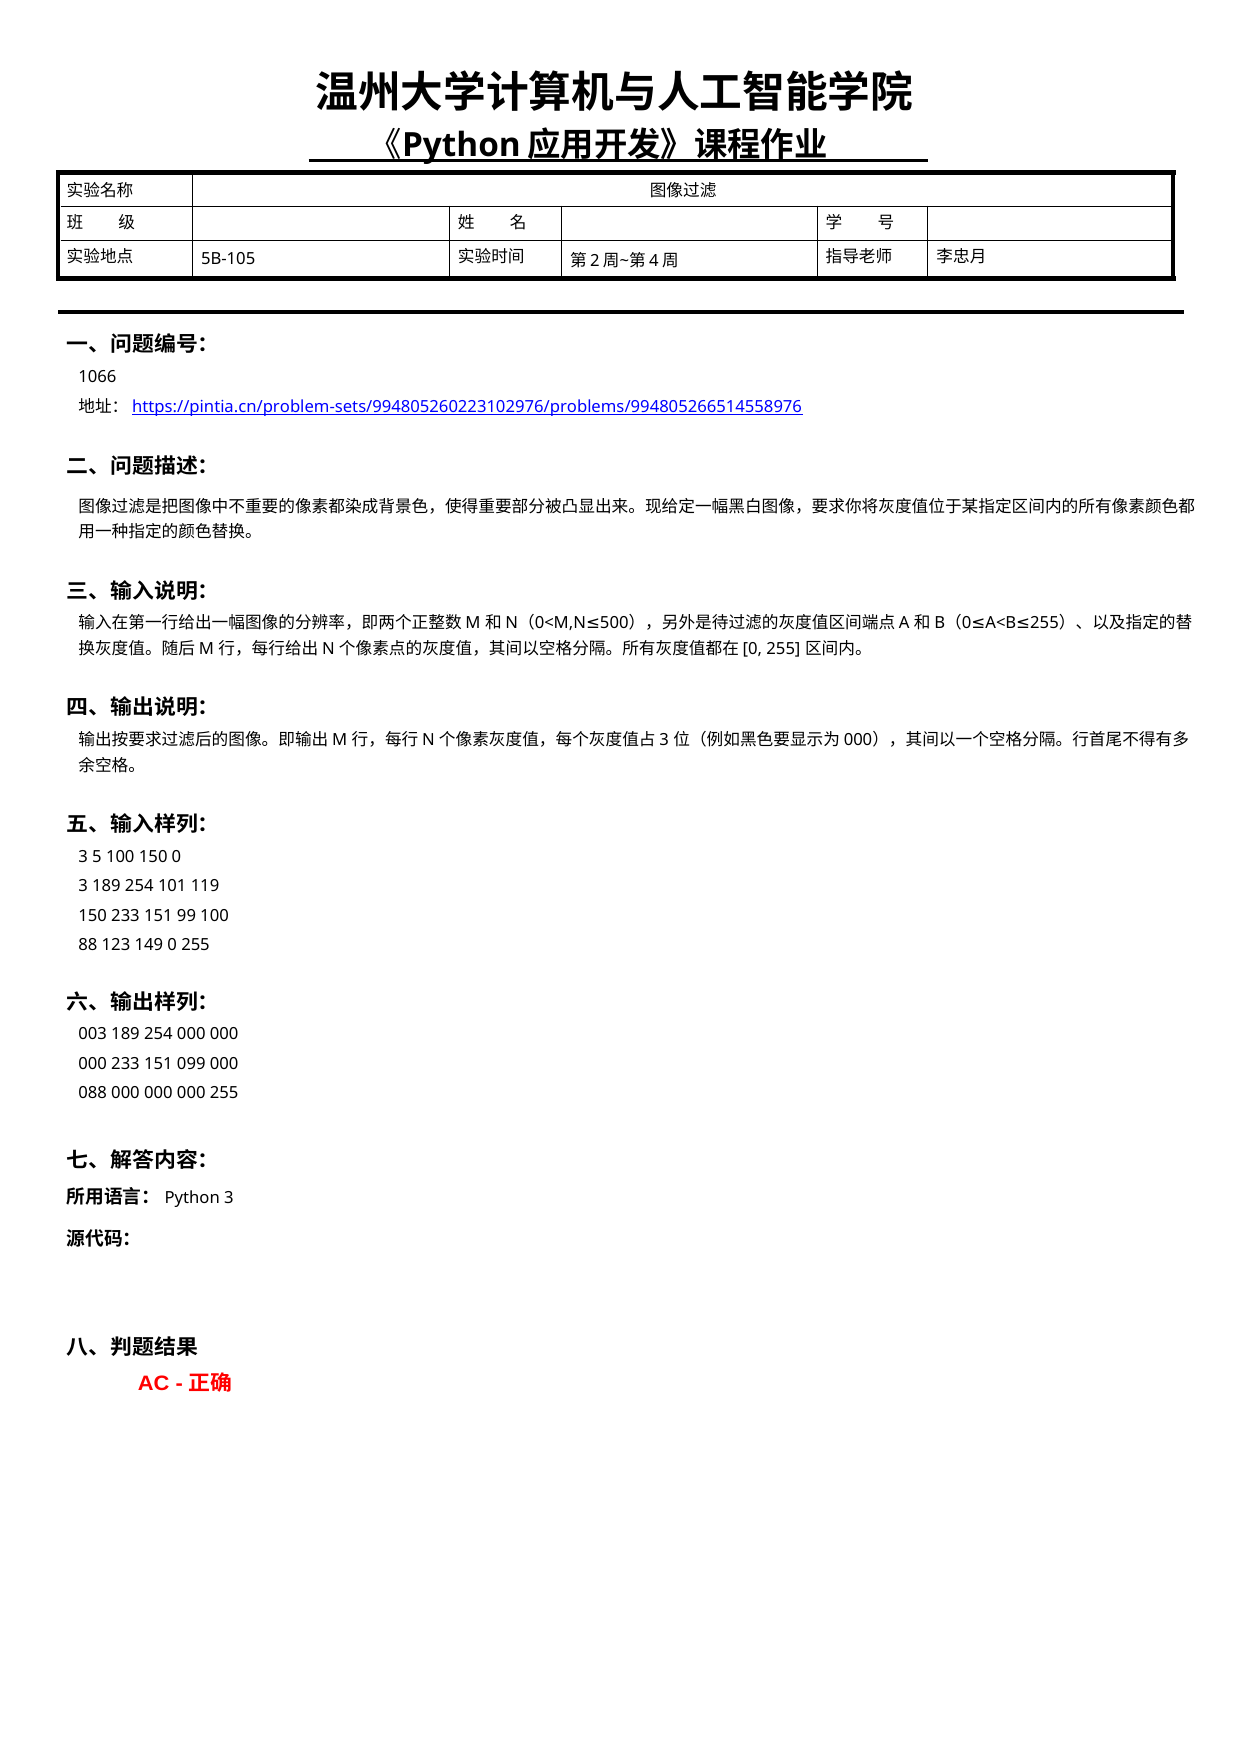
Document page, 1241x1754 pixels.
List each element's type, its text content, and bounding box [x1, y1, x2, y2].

text 《Python应用开发》课程作业 [44, 117, 1193, 167]
subtitle 二、问题描述： [66, 449, 1196, 479]
subtitle 八、判题结果 [66, 1329, 1196, 1361]
table_cell 5B-105 [193, 241, 449, 276]
text AC - 正确 [138, 1366, 1196, 1396]
text 003 189 254 000 000 [78, 1019, 1196, 1045]
text 000 233 151 099 000 [78, 1049, 1196, 1074]
table_cell 班 级 [60, 207, 192, 240]
text 四、输出说明： [66, 689, 1196, 721]
text 3 189 254 101 119 [78, 871, 1196, 897]
table_cell 实验时间 [450, 241, 561, 276]
table_cell 第2周~第4周 [562, 241, 817, 276]
text 088 000 000 000 255 [78, 1078, 1196, 1104]
text 1066 [78, 363, 1196, 388]
text 五、输入样列： [66, 806, 1196, 838]
subtitle 所用语言： Python 3 [66, 1182, 234, 1209]
table_cell 指导老师 [818, 241, 927, 276]
text 88 123 149 0 255 [78, 930, 1196, 956]
table_cell 学 号 [818, 207, 927, 240]
text 三、输入说明： [66, 572, 1196, 604]
table_header 实验名称 [60, 175, 192, 206]
table_cell [193, 207, 449, 240]
table_cell 实验地点 [60, 241, 192, 276]
text 3 5 100 150 0 [78, 842, 1196, 867]
text 七、解答内容： [66, 1142, 1196, 1174]
text 地址： https://pintia.cn/problem-sets/994805260223102976/problems/994805266514558976 [78, 392, 1196, 417]
text 温州大学计算机与人工智能学院 [44, 71, 1184, 117]
table_cell 李忠月 [928, 241, 1171, 276]
subtitle 一、问题编号： [66, 326, 1196, 358]
table_cell [562, 207, 817, 240]
text 150 233 151 99 100 [78, 901, 1196, 926]
text 输出按要求过滤后的图像。即输出 M 行，每行 N 个像素灰度值，每个灰度值占 3 位（例如黑色要显示为 000），其间以一个空格分隔。行首尾不得有多余空格。 [78, 725, 1196, 776]
subtitle 源代码： [66, 1224, 234, 1251]
table_cell 姓 名 [450, 207, 561, 240]
table_header 图像过滤 [193, 175, 1171, 206]
table_cell [928, 207, 1171, 240]
text 输入在第一行给出一幅图像的分辨率，即两个正整数 M 和 N（0<M,N≤500），另外是待过滤的灰度值区间端点 A 和 B（0≤A<B≤255）、以及指定的替换灰度值。随后 M 行，每行给出 N 个像素点的灰度值，其间以空格分隔。所有灰度值都在 [0, 255] 区间内。 [78, 609, 1196, 659]
text 图像过滤是把图像中不重要的像素都染成背景色，使得重要部分被凸显出来。现给定一幅黑白图像，要求你将灰度值位于某指定区间内的所有像素颜色都用一种指定的颜色替换。 [78, 492, 1196, 543]
text 六、输出样列： [66, 985, 1196, 1015]
